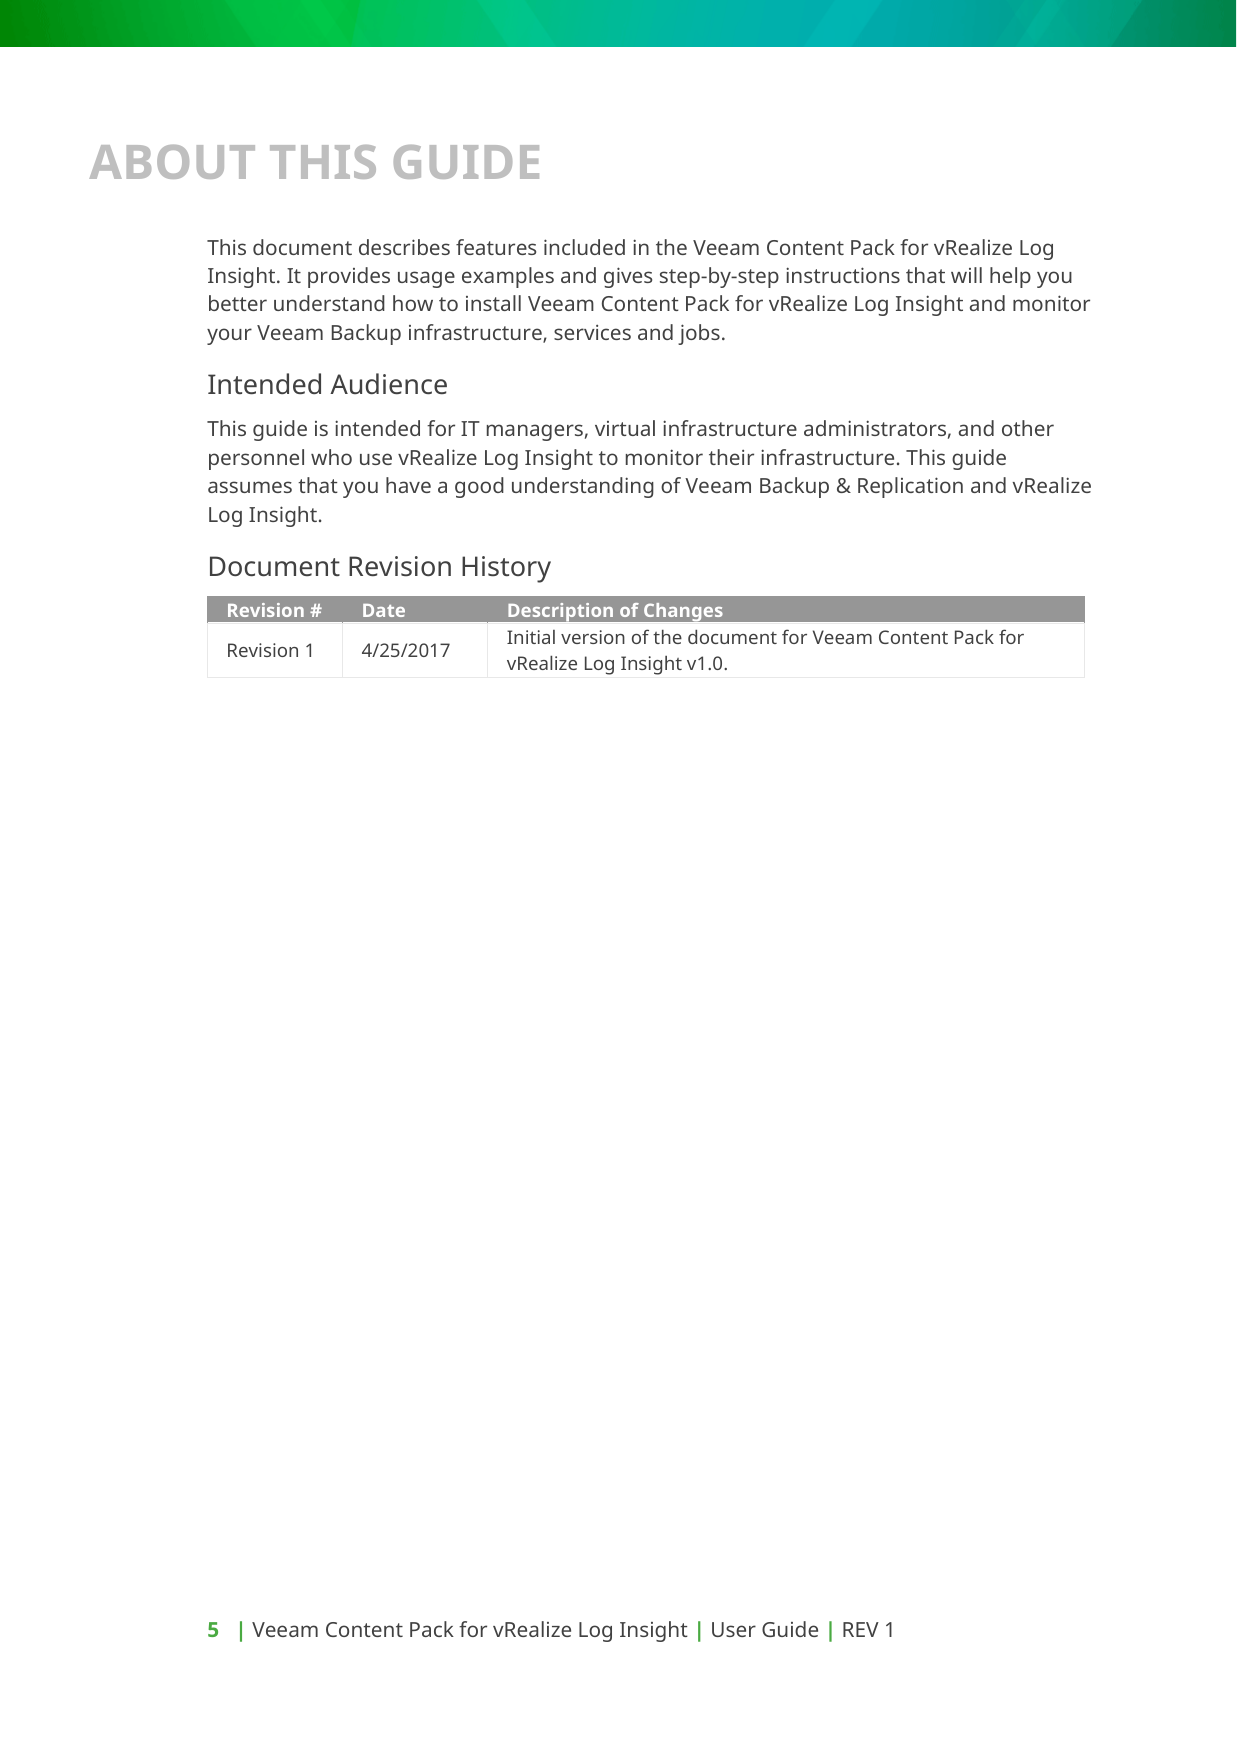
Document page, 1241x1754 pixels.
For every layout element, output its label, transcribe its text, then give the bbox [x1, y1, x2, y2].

subtitle About This Guide [89, 128, 1093, 194]
table_header Revision # [208, 598, 342, 622]
text This document describes features included in the Veeam Content Pack for vRealize Log Insight. It provides usage examples and gives step-by-step instructions that will help you better understand how to install Veeam Content Pack for vRealize Log Insight and monitor your Veeam Backup infrastructure, services and jobs. [207, 233, 1093, 346]
table_header Description of Changes [488, 598, 1084, 622]
table_cell Revision 1 [208, 624, 342, 677]
text This guide is intended for IT managers, virtual infrastructure administrators, and other personnel who use vRealize Log Insight to monitor their infrastructure. This guide assumes that you have a good understanding of Veeam Backup & Replication and vRealize Log Insight. [207, 414, 1093, 528]
table_cell 4/25/2017 [343, 624, 487, 677]
picture [0, 0, 1236, 47]
subtitle Intended Audience [207, 365, 1093, 402]
table_cell Initial version of the document for Veeam Content Pack for vRealize Log Insight v1.0. [488, 624, 1084, 677]
table_header Date [343, 598, 487, 622]
subtitle Document Revision History [207, 547, 1093, 584]
